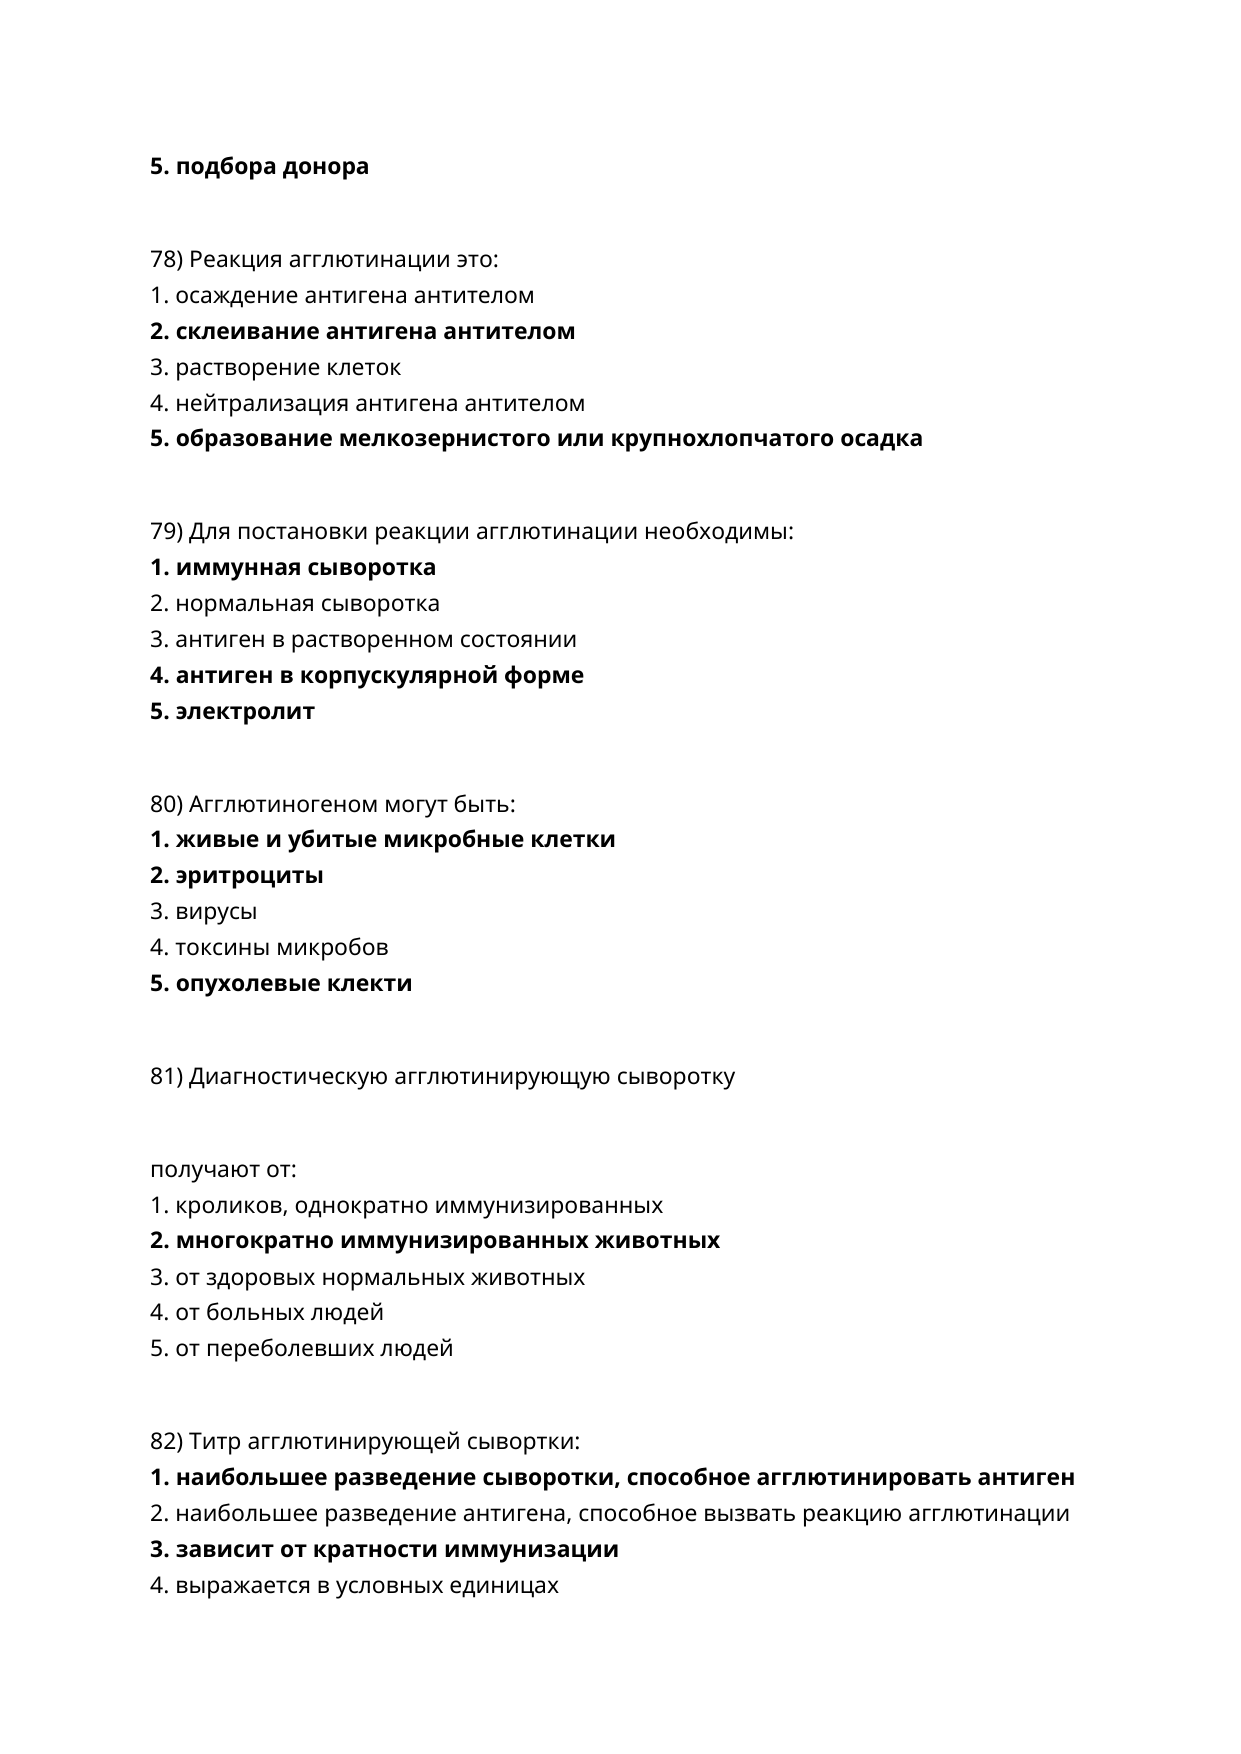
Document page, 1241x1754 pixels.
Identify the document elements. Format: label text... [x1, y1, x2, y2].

text 78) Реакция агглютинации это: 1. осаждение антигена антителом 2. склеивание антигена антителом 3. растворение клеток 4. нейтрализация антигена антителом 5. образование мелкозернистого или крупнохлопчатого осадка [150, 243, 1090, 489]
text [150, 150, 1090, 217]
text 79) Для постановки реакции агглютинации необходимы: 1. иммунная сыворотка 2. нормальная сыворотка 3. антиген в растворенном состоянии 4. антиген в корпускулярной форме 5. электролит [150, 515, 1090, 762]
text получают от: 1. кроликов, однократно иммунизированных 2. многократно иммунизированных животных 3. от здоровых нормальных животных 4. от больных людей 5. от переболевших людей [150, 1117, 1090, 1399]
text 80) Агглютиногеном могут быть: 1. живые и убитые микробные клетки 2. эритроциты 3. вирусы 4. токсины микробов 5. опухолевые клекти [150, 787, 1090, 1034]
text 81) Диагностическую агглютинирующую сыворотку [150, 1060, 1090, 1091]
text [150, 1425, 1090, 1600]
